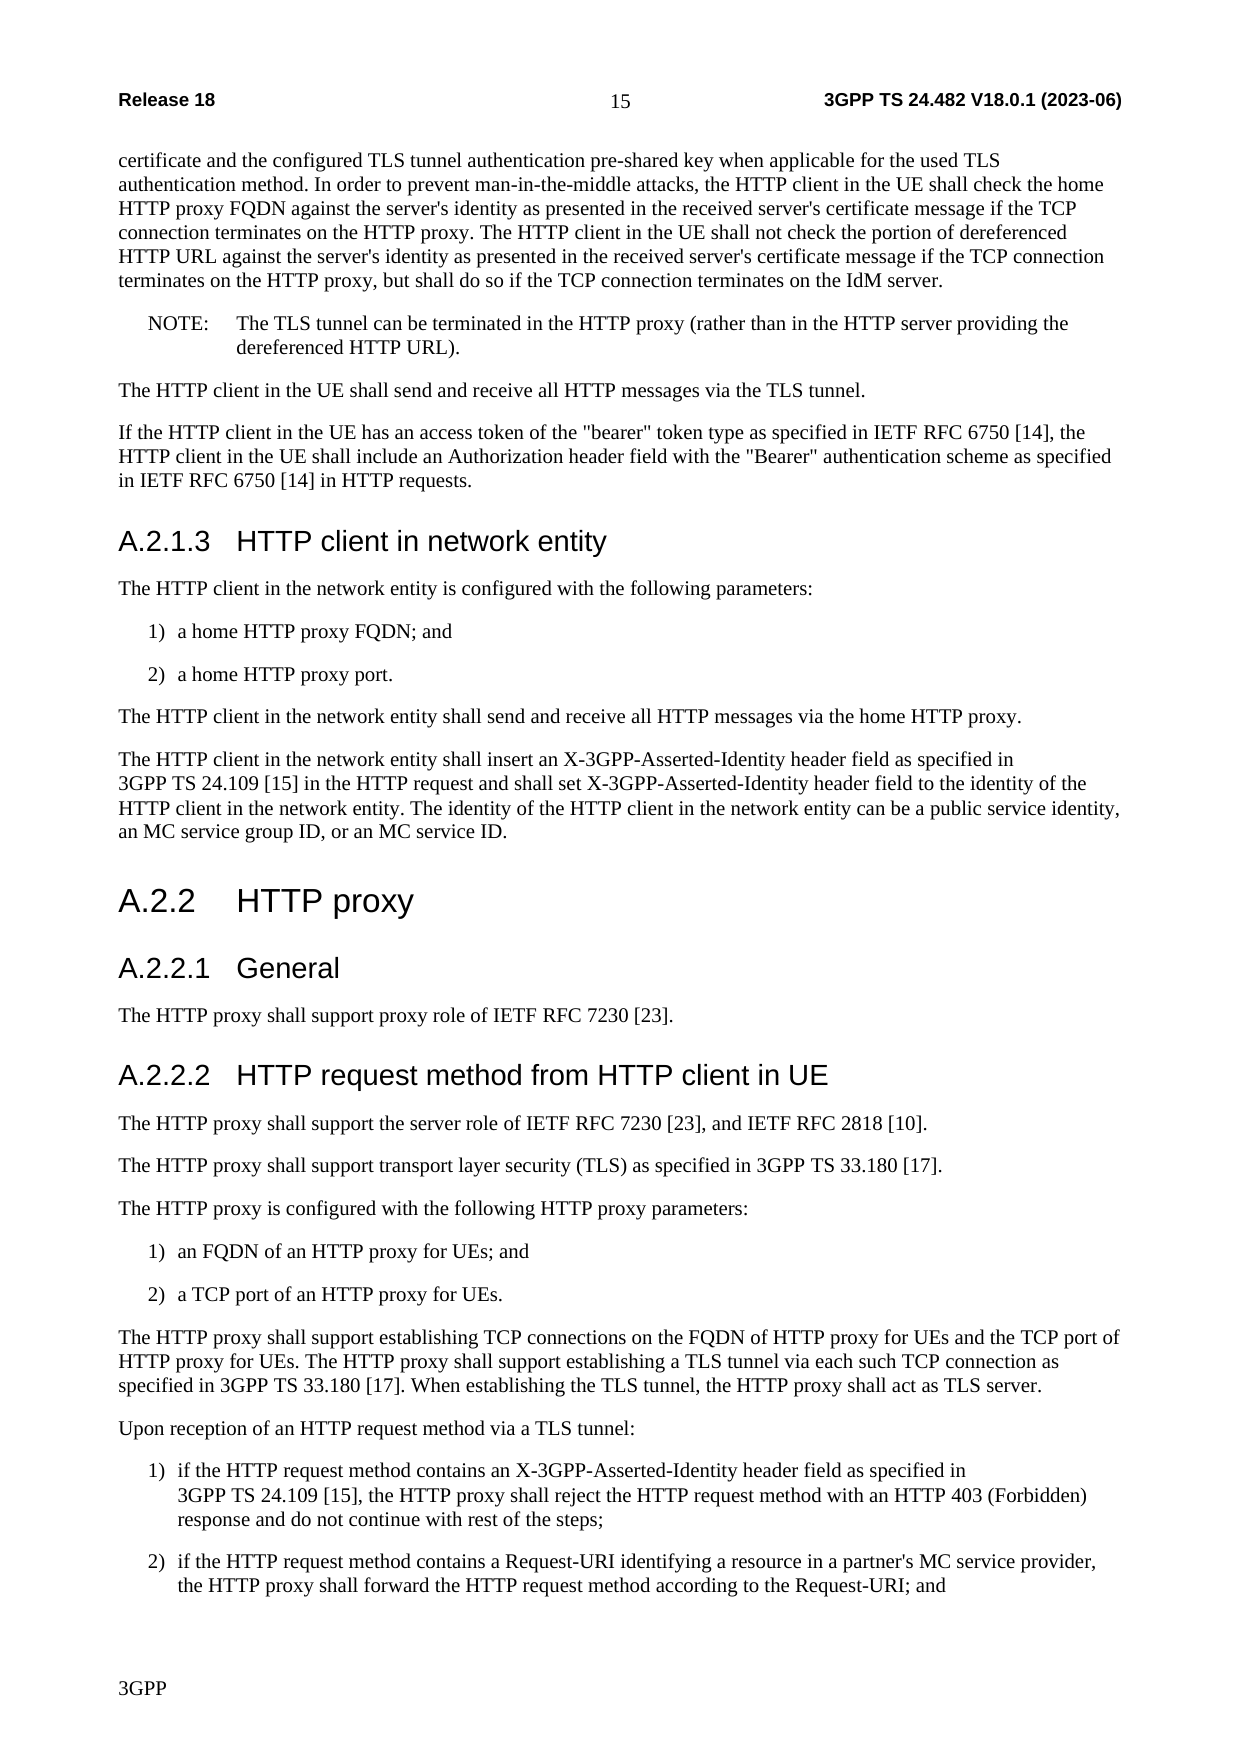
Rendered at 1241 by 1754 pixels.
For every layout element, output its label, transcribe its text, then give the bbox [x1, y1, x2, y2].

text The HTTP client in the network entity shall insert an X-3GPP-Asserted-Identity header field as specified in 3GPP TS 24.109 [15] in the HTTP request and shall set X-3GPP-Asserted-Identity header field to the identity of the HTTP client in the network entity. The identity of the HTTP client in the network entity can be a public service identity, an MC service group ID, or an MC service ID. [118, 747, 1122, 843]
text 1) an FQDN of an HTTP proxy for UEs; and [148, 1239, 1122, 1263]
subtitle A.2.2.1 General [118, 951, 1122, 984]
text The HTTP client in the network entity shall send and receive all HTTP messages via the home HTTP proxy. [118, 704, 1122, 728]
text NOTE: The TLS tunnel can be terminated in the HTTP proxy (rather than in the HTTP server providing the dereferenced HTTP URL). [148, 311, 1122, 359]
text 2) a TCP port of an HTTP proxy for UEs. [148, 1282, 1122, 1306]
text The HTTP client in the UE shall send and receive all HTTP messages via the TLS tunnel. [118, 377, 1122, 402]
text The HTTP proxy shall support transport layer security (TLS) as specified in 3GPP TS 33.180 [17]. [118, 1153, 1122, 1177]
subtitle A.2.2 HTTP proxy [118, 881, 1122, 919]
text The HTTP proxy shall support the server role of IETF RFC 7230 [23], and IETF RFC 2818 [10]. [118, 1111, 1122, 1135]
text 2) a home HTTP proxy port. [148, 662, 1122, 686]
text The HTTP proxy shall support establishing TCP connections on the FQDN of HTTP proxy for UEs and the TCP port of HTTP proxy for UEs. The HTTP proxy shall support establishing a TLS tunnel via each such TCP connection as specified in 3GPP TS 33.180 [17]. When establishing the TLS tunnel, the HTTP proxy shall act as TLS server. [118, 1325, 1122, 1397]
text 2) if the HTTP request method contains a Request-URI identifying a resource in a partner's MC service provider, the HTTP proxy shall forward the HTTP request method according to the Request-URI; and [148, 1549, 1122, 1597]
text 1) a home HTTP proxy FQDN; and [148, 619, 1122, 643]
subtitle A.2.1.3 HTTP client in network entity [118, 524, 1122, 557]
subtitle A.2.2.2 HTTP request method from HTTP client in UE [118, 1058, 1122, 1092]
text The HTTP client in the network entity is configured with the following parameters: [118, 576, 1122, 600]
text 1) if the HTTP request method contains an X-3GPP-Asserted-Identity header field as specified in 3GPP TS 24.109 [15], the HTTP proxy shall reject the HTTP request method with an HTTP 403 (Forbidden) response and do not continue with rest of the steps; [148, 1458, 1122, 1531]
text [118, 147, 1122, 292]
text The HTTP proxy shall support proxy role of IETF RFC 7230 [23]. [118, 1003, 1122, 1027]
text Upon reception of an HTTP request method via a TLS tunnel: [118, 1416, 1122, 1440]
text If the HTTP client in the UE has an access token of the "bearer" token type as specified in IETF RFC 6750 [14], the HTTP client in the UE shall include an Authorization header field with the "Bearer" authentication scheme as specified in IETF RFC 6750 [14] in HTTP requests. [118, 420, 1122, 492]
text The HTTP proxy is configured with the following HTTP proxy parameters: [118, 1196, 1122, 1220]
